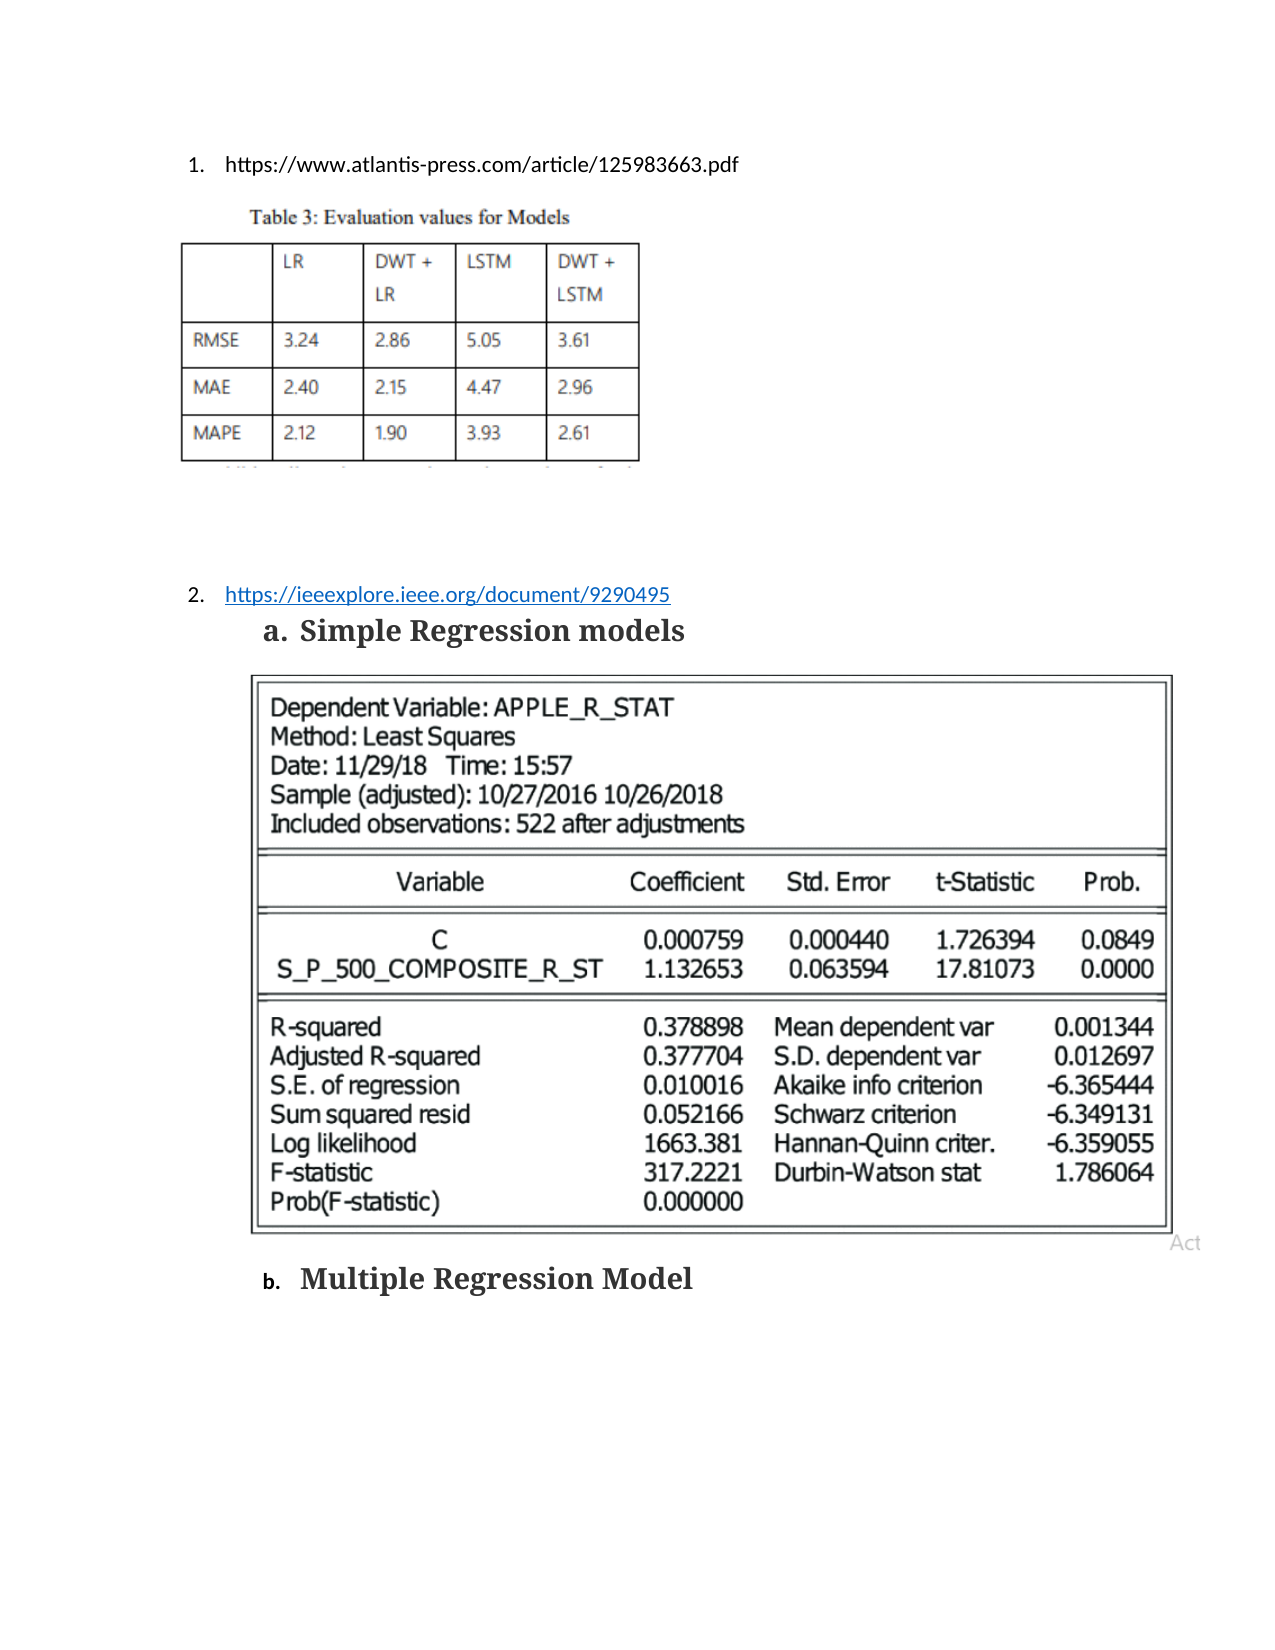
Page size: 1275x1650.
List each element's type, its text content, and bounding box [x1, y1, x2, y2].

list https://www.atlantis-press.com/article/125983663.pdf [187, 150, 1125, 178]
picture [225, 649, 1200, 1257]
list https://ieeexplore.ieee.org/document/9290495 [187, 580, 1125, 608]
picture [150, 196, 664, 468]
list Multiple Regression Model [262, 1258, 1125, 1298]
list Simple Regression models [262, 610, 1125, 649]
